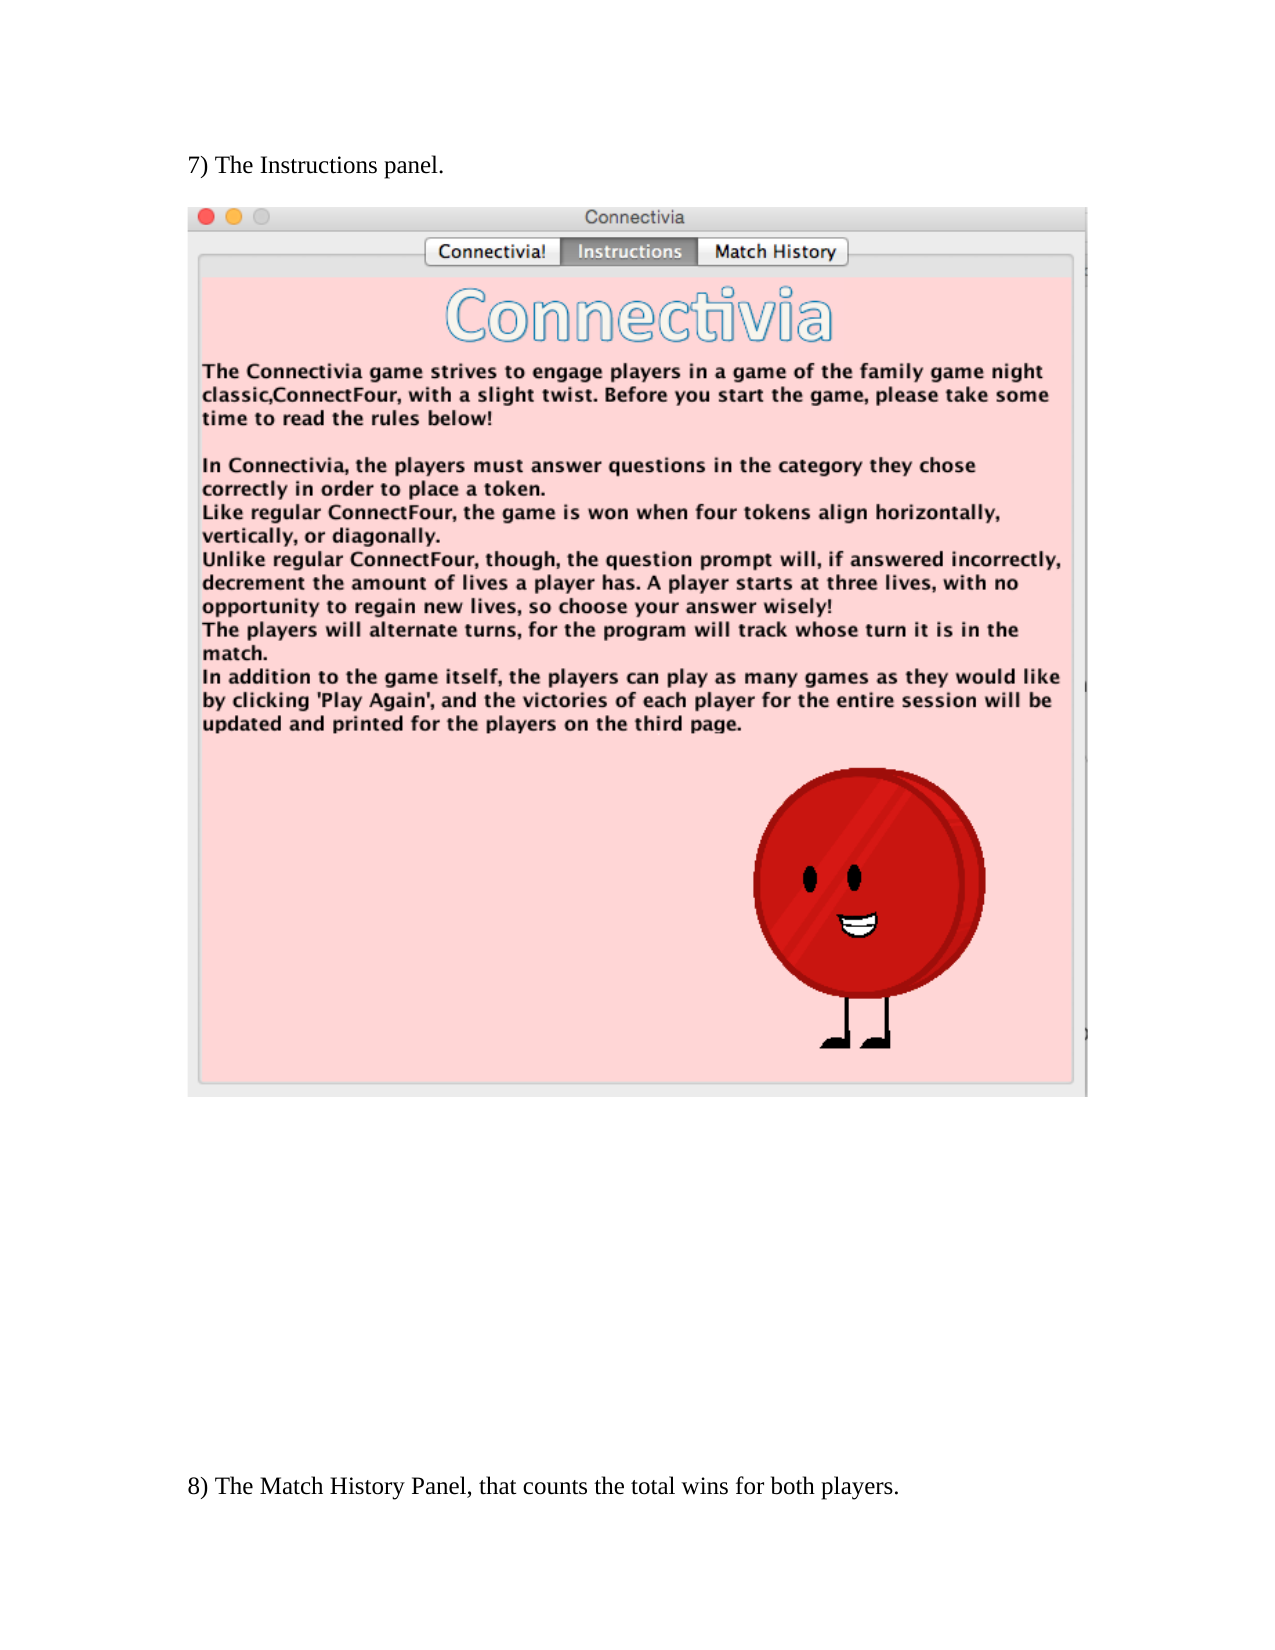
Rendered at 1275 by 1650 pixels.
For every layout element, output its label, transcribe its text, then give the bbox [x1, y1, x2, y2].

picture [187, 207, 1088, 1097]
text 8) The Match History Panel, that counts the total wins for both players. [187, 1471, 1087, 1499]
text 7) The Instructions panel. [187, 150, 1087, 179]
